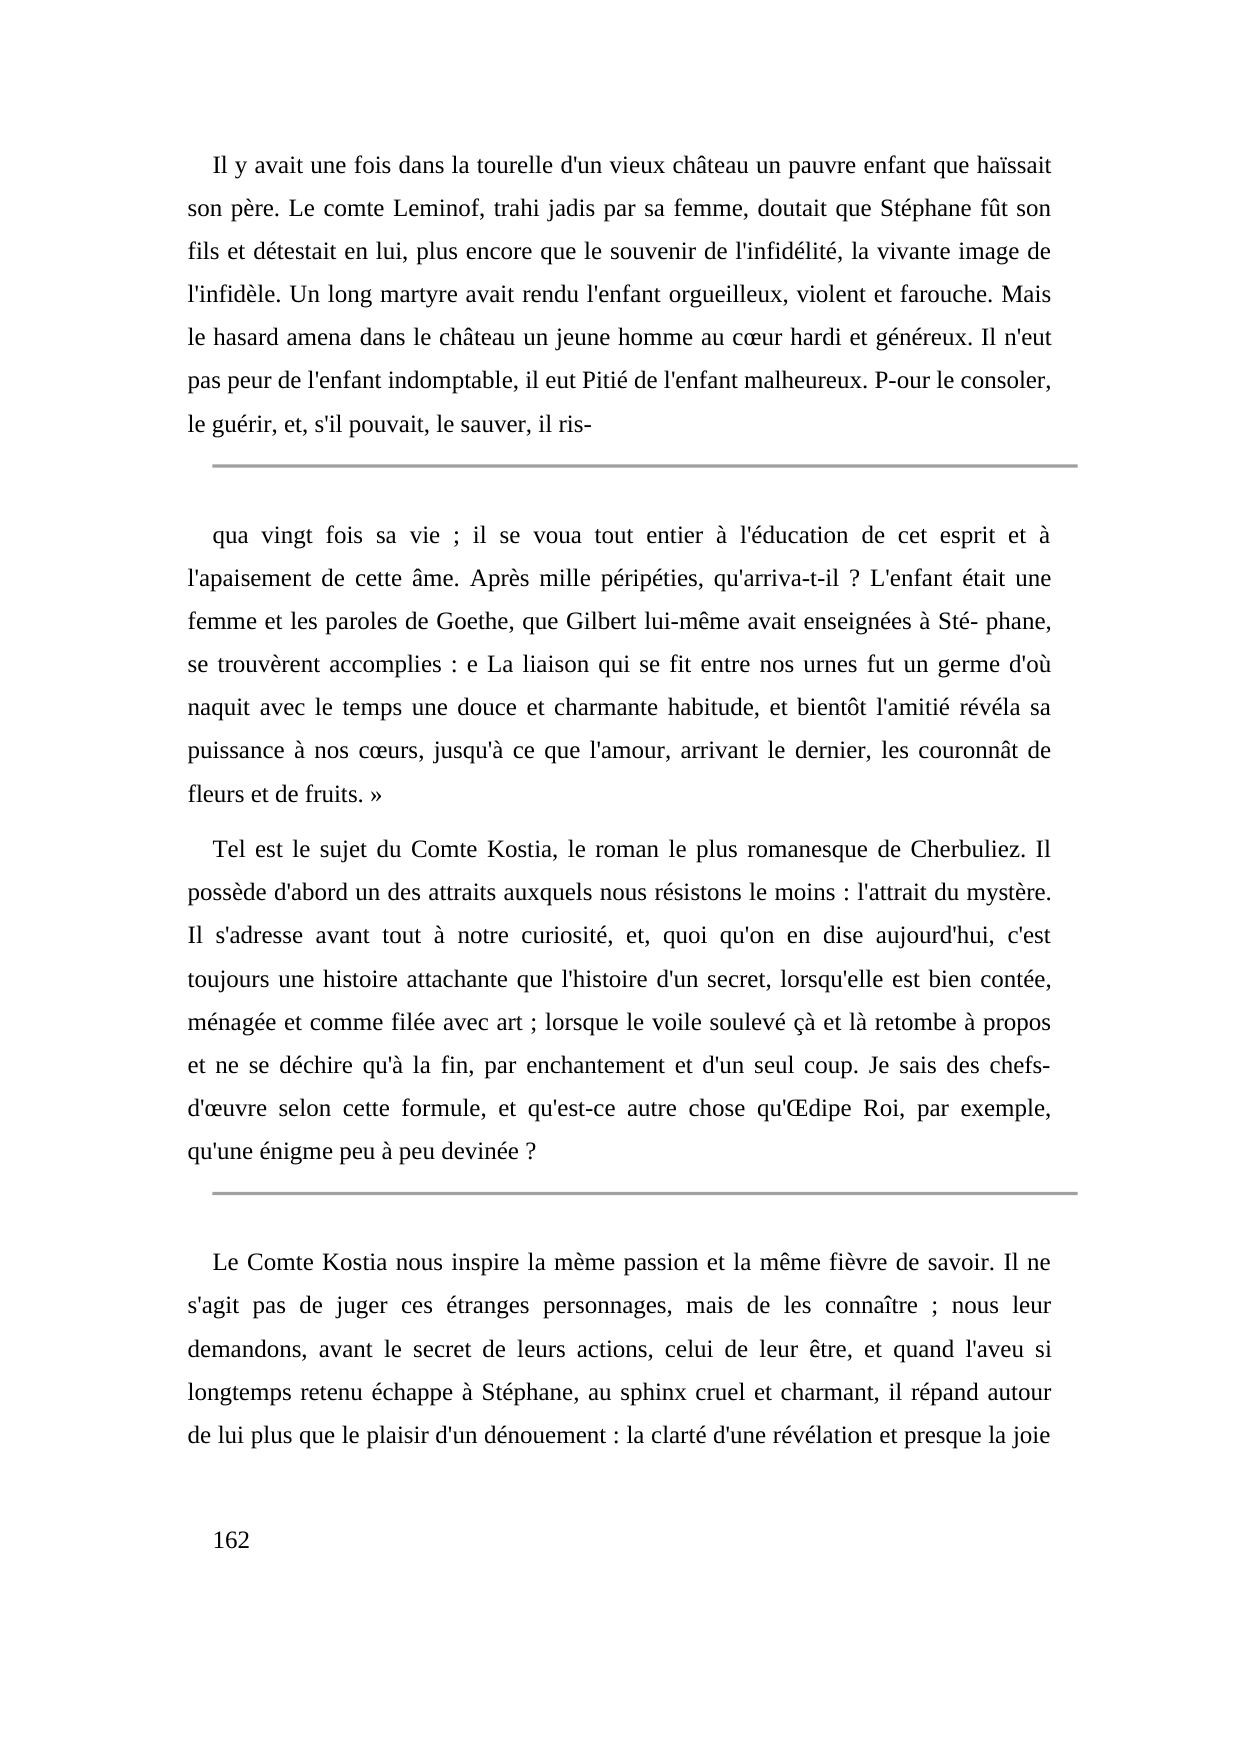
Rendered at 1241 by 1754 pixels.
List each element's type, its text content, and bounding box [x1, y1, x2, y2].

text Il y avait une fois dans la tourelle d'un vieux château un pauvre enfant que haïssait son père. Le comte Leminof, trahi jadis par sa femme, doutait que Stéphane fût son fils et détestait en lui, plus encore que le souvenir de l'infidélité, la vivante image de l'infidèle. Un long martyre avait rendu l'enfant orgueilleux, violent et farouche. Mais le hasard amena dans le château un jeune homme au cœur hardi et généreux. Il n'eut pas peur de l'enfant indomptable, il eut Pitié de l'enfant malheureux. P-our le consoler, le guérir, et, s'il pouvait, le sauver, il ris- [187, 150, 1053, 437]
text Tel est le sujet du Comte Kostia, le roman le plus romanesque de Cherbuliez. Il possède d'abord un des attraits auxquels nous résistons le moins : l'attrait du mystère. Il s'adresse avant tout à notre curiosité, et, quoi qu'on en dise aujourd'hui, c'est toujours une histoire attachante que l'histoire d'un secret, lorsqu'elle est bien contée, ménagée et comme filée avec art ; lorsque le voile soulevé çà et là retombe à propos et ne se déchire qu'à la fin, par enchantement et d'un seul coup. Je sais des chefs-d'œuvre selon cette formule, et qu'est-ce autre chose qu'Œdipe Roi, par exemple, qu'une énigme peu à peu devinée ? [187, 834, 1053, 1165]
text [187, 1247, 1053, 1449]
text qua vingt fois sa vie ; il se voua tout entier à l'éducation de cet esprit et à l'apaisement de cette âme. Après mille péripéties, qu'arriva-t-il ? L'enfant était une femme et les paroles de Goethe, que Gilbert lui-même avait enseignées à Sté- phane, se trouvèrent accomplies : e La liaison qui se fit entre nos urnes fut un germe d'où naquit avec le temps une douce et charmante habitude, et bientôt l'amitié révéla sa puissance à nos cœurs, jusqu'à ce que l'amour, arrivant le dernier, les couronnât de fleurs et de fruits. » [187, 520, 1053, 807]
